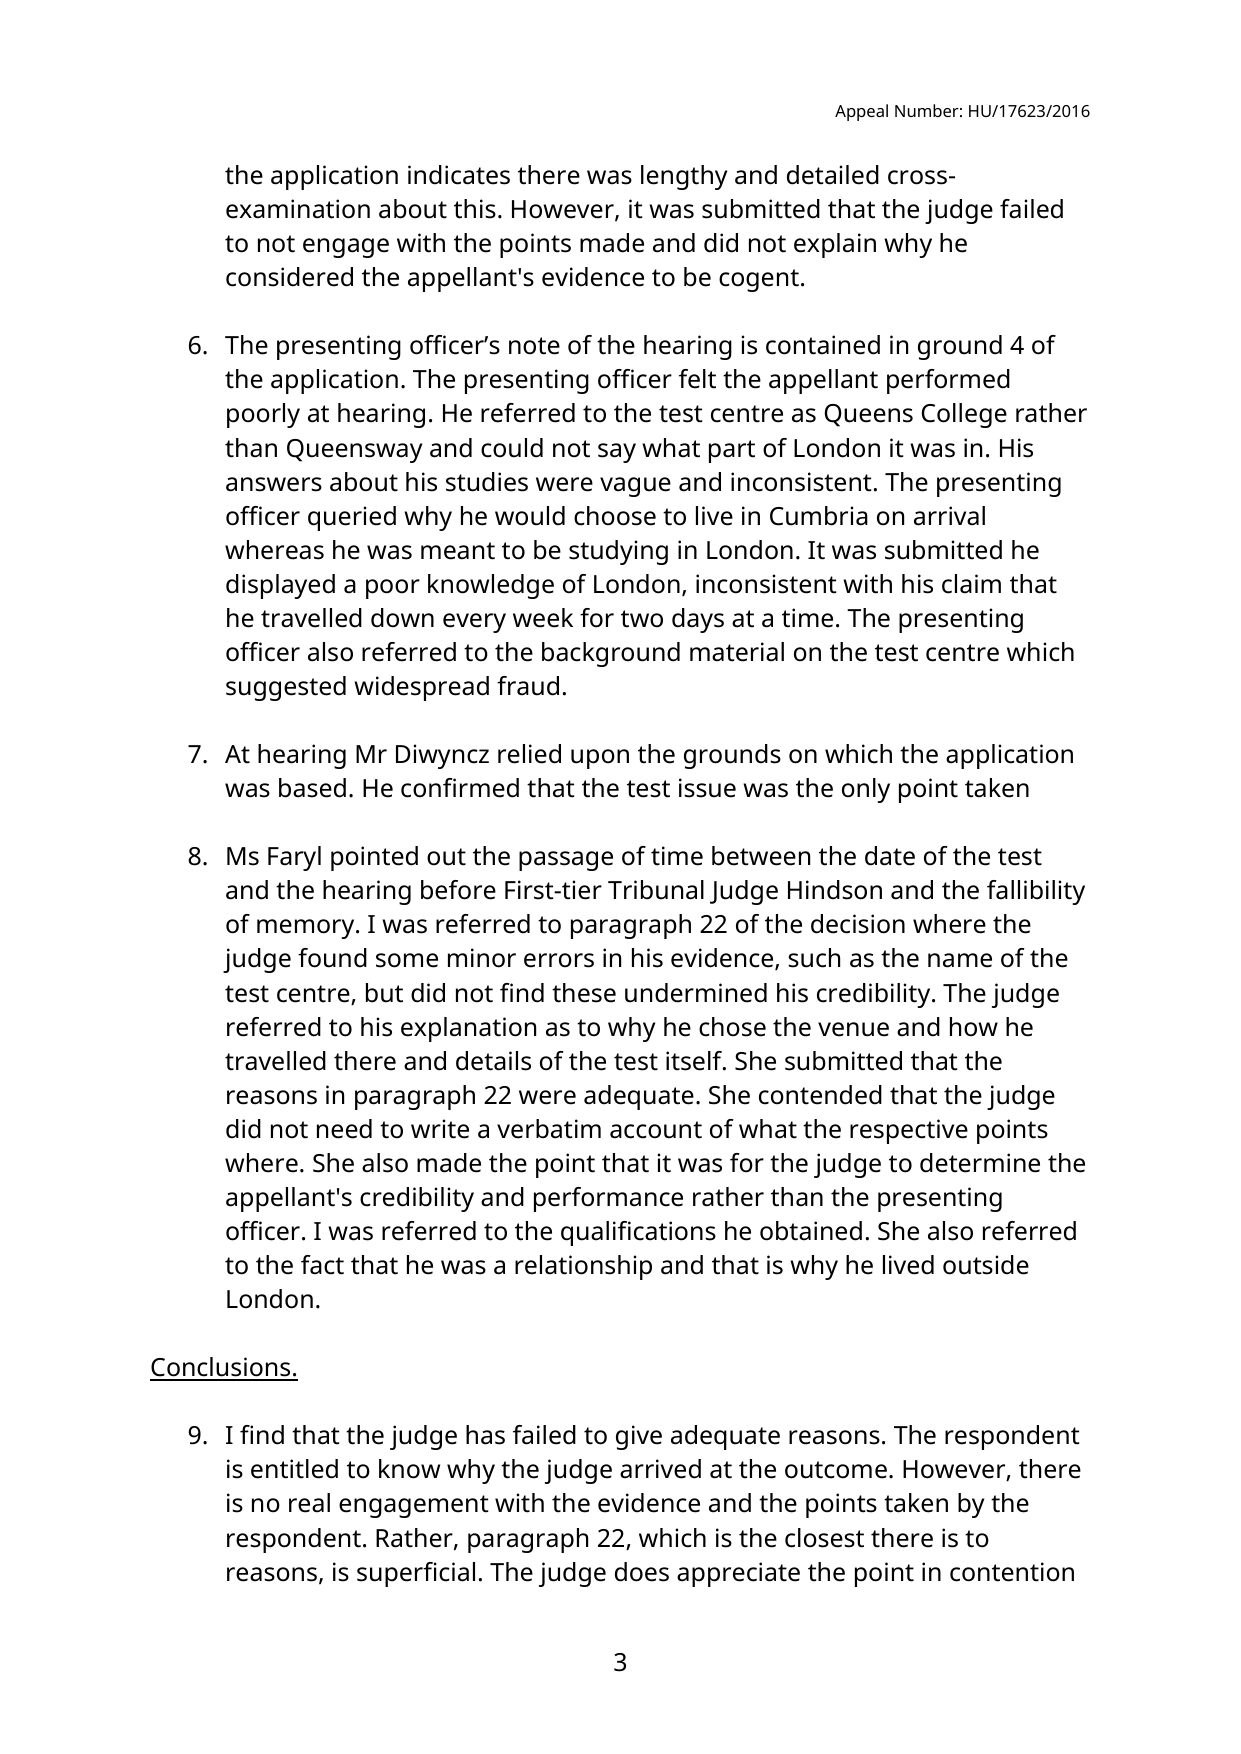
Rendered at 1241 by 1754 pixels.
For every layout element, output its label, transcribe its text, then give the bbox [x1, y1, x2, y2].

text Conclusions. [150, 1350, 1090, 1384]
list The presenting officer’s note of the hearing is contained in ground 4 of the application. The presenting officer felt the appellant performed poorly at hearing. He referred to the test centre as rather than Queensway and could not say what part of it was in. His answers about his studies were vague and inconsistent. The presenting officer queried why he would choose to live in on arrival whereas he was meant to be studying in . It was submitted he displayed a poor knowledge of , inconsistent with his claim that he travelled down every week for two days at a time. The presenting officer also referred to the background material on the test centre which suggested widespread fraud. [187, 328, 1090, 703]
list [187, 158, 1090, 294]
list At hearing Mr Diwyncz relied upon the grounds on which the application was based. He confirmed that the test issue was the only point taken [187, 737, 1090, 805]
list Ms Faryl pointed out the passage of time between the date of the test and the hearing before First-tier Tribunal Judge Hindson and the fallibility of memory. I was referred to paragraph 22 of the decision where the judge found some minor errors in his evidence, such as the name of the test centre, but did not find these undermined his credibility. The judge referred to his explanation as to why he chose the venue and how he travelled there and details of the test itself. She submitted that the reasons in paragraph 22 were adequate. She contended that the judge did not need to write a verbatim account of what the respective points where. She also made the point that it was for the judge to determine the appellant's credibility and performance rather than the presenting officer. I was referred to the qualifications he obtained. She also referred to the fact that he was a relationship and that is why he lived outside . [187, 839, 1090, 1316]
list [187, 1418, 1090, 1588]
